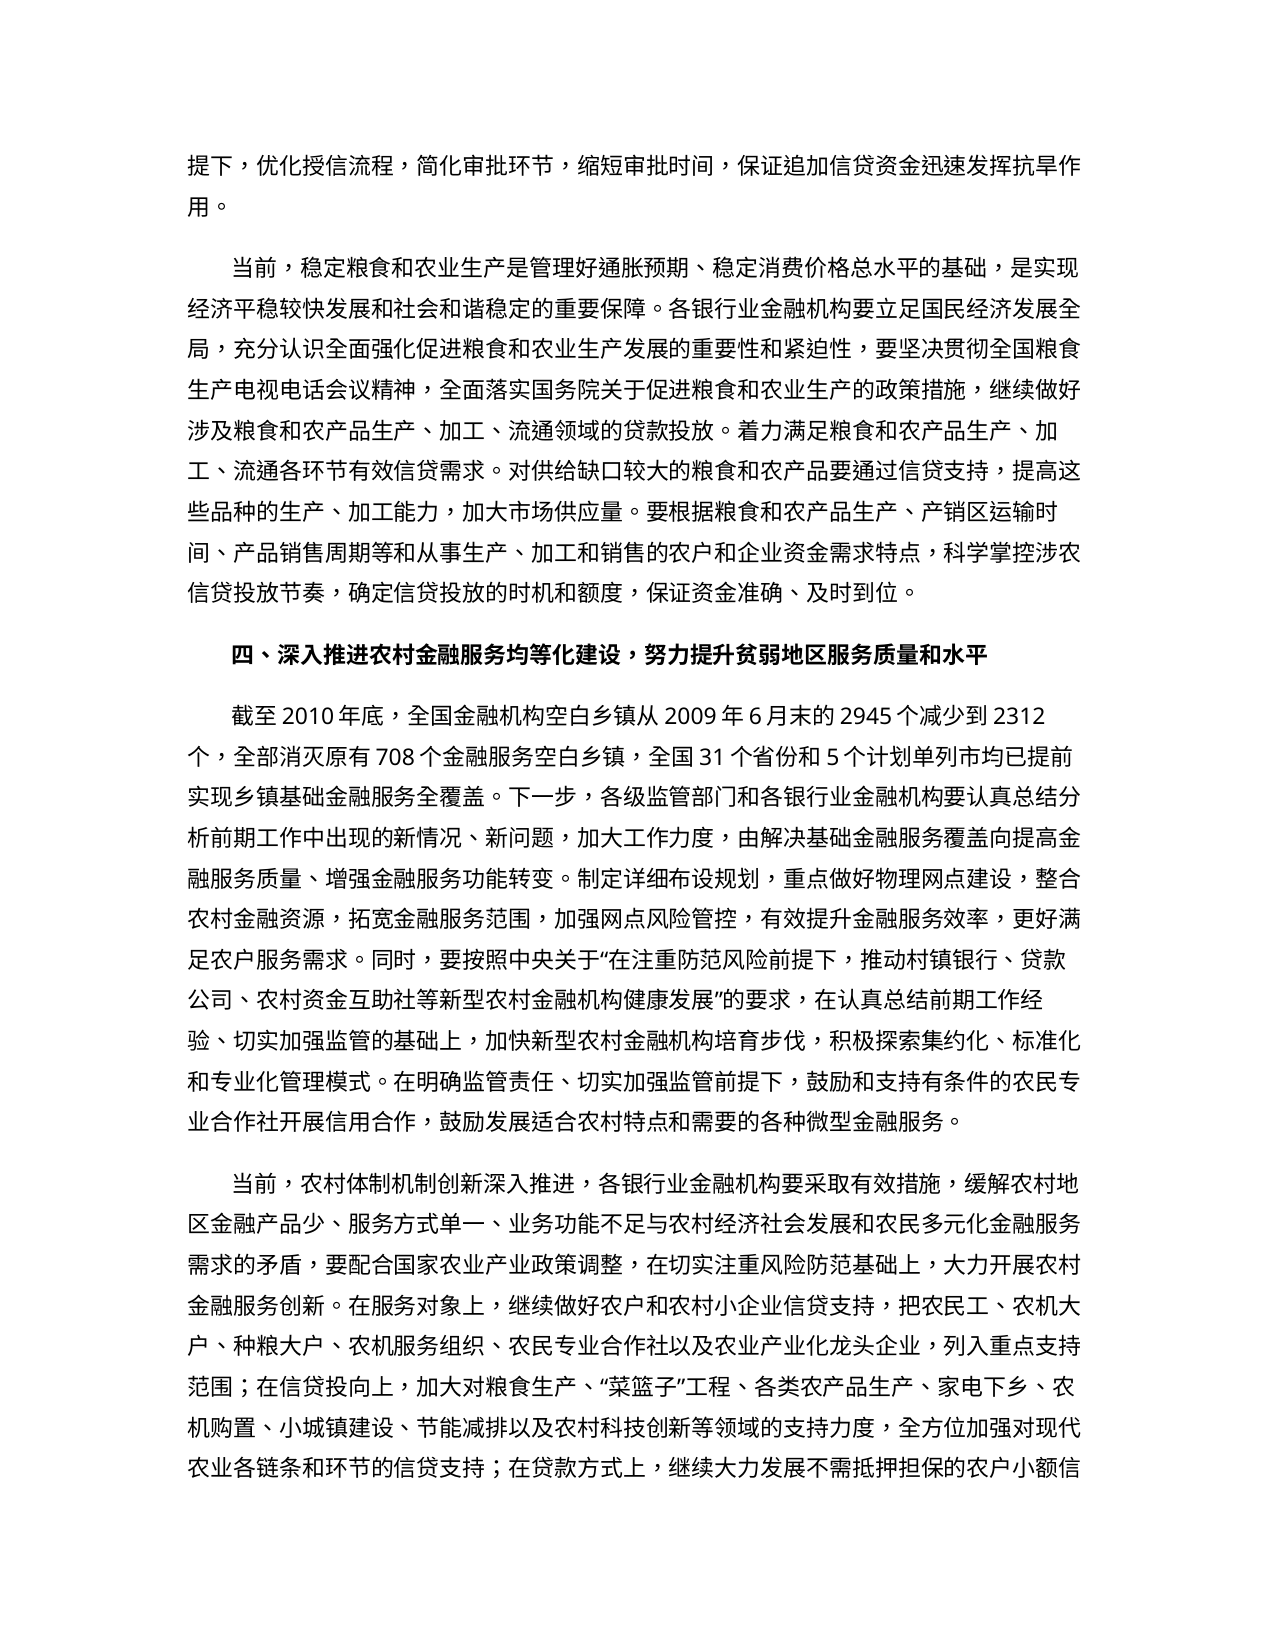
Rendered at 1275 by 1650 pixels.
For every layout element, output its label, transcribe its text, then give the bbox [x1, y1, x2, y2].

text 四、深入推进农村金融服务均等化建设，努力提升贫弱地区服务质量和水平 [187, 638, 1087, 670]
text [187, 1168, 1087, 1483]
text 截至2010年底，全国金融机构空白乡镇从2009年6月末的2945个减少到2312个，全部消灭原有708个金融服务空白乡镇，全国31个省份和5个计划单列市均已提前实现乡镇基础金融服务全覆盖。下一步，各级监管部门和各银行业金融机构要认真总结分析前期工作中出现的新情况、新问题，加大工作力度，由解决基础金融服务覆盖向提高金融服务质量、增强金融服务功能转变。制定详细布设规划，重点做好物理网点建设，整合农村金融资源，拓宽金融服务范围，加强网点风险管控，有效提升金融服务效率，更好满足农户服务需求。同时，要按照中央关于“在注重防范风险前提下，推动村镇银行、贷款公司、农村资金互助社等新型农村金融机构健康发展”的要求，在认真总结前期工作经验、切实加强监管的基础上，加快新型农村金融机构培育步伐，积极探索集约化、标准化和专业化管理模式。在明确监管责任、切实加强监管前提下，鼓励和支持有条件的农民专业合作社开展信用合作，鼓励发展适合农村特点和需要的各种微型金融服务。 [187, 700, 1087, 1137]
text 当前，稳定粮食和农业生产是管理好通胀预期、稳定消费价格总水平的基础，是实现经济平稳较快发展和社会和谐稳定的重要保障。各银行业金融机构要立足国民经济发展全局，充分认识全面强化促进粮食和农业生产发展的重要性和紧迫性，要坚决贯彻全国粮食生产电视电话会议精神，全面落实国务院关于促进粮食和农业生产的政策措施，继续做好涉及粮食和农产品生产、加工、流通领域的贷款投放。着力满足粮食和农产品生产、加工、流通各环节有效信贷需求。对供给缺口较大的粮食和农产品要通过信贷支持，提高这些品种的生产、加工能力，加大市场供应量。要根据粮食和农产品生产、产销区运输时间、产品销售周期等和从事生产、加工和销售的农户和企业资金需求特点，科学掌控涉农信贷投放节奏，确定信贷投放的时机和额度，保证资金准确、及时到位。 [187, 252, 1087, 608]
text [187, 150, 1087, 222]
